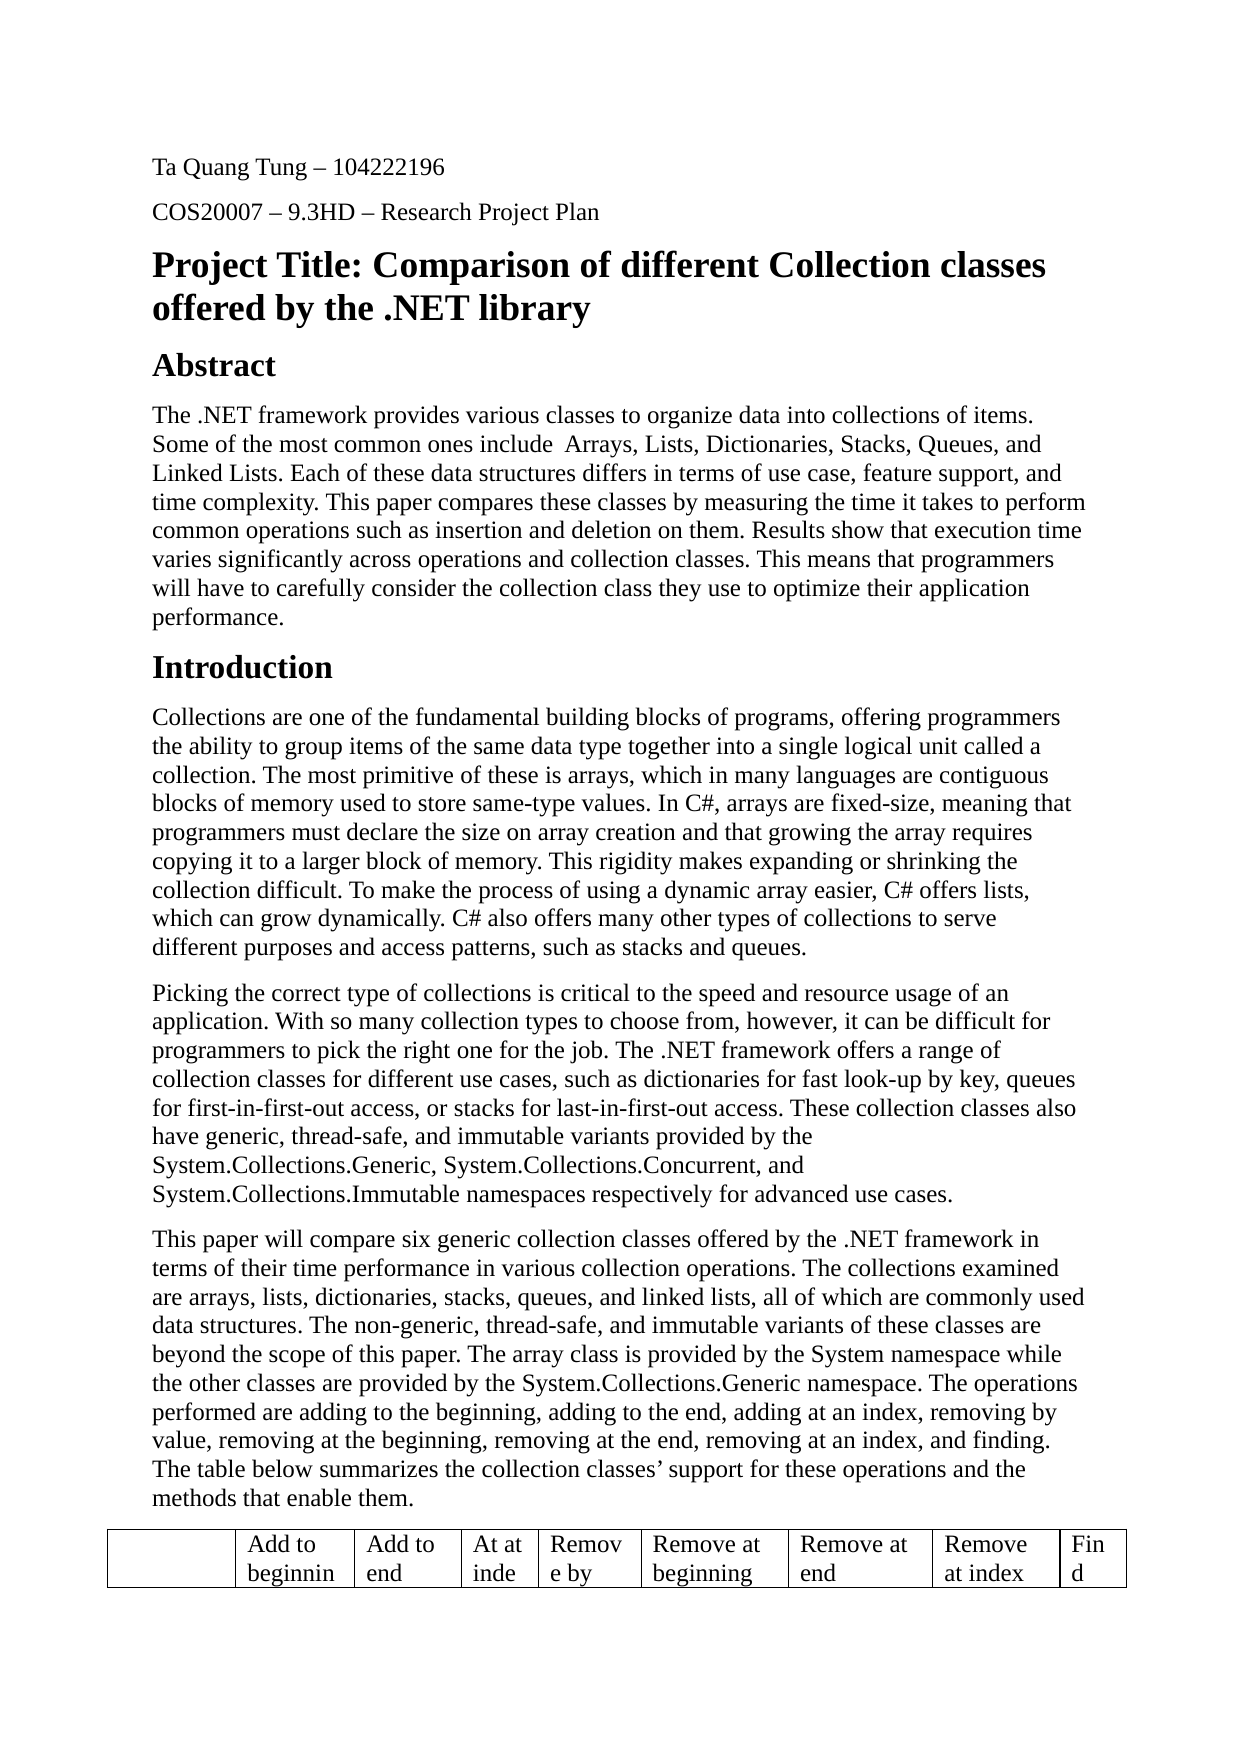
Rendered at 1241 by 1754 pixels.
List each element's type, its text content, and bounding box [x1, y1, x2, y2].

text Collections are one of the fundamental building blocks of programs, offering programmers the ability to group items of the same data type together into a single logical unit called a collection. The most primitive of these is arrays, which in many languages are contiguous blocks of memory used to store same-type values. In C#, arrays are fixed-size, meaning that programmers must declare the size on array creation and that growing the array requires copying it to a larger block of memory. This rigidity makes expanding or shrinking the collection difficult. To make the process of using a dynamic array easier, C# offers lists, which can grow dynamically. C# also offers many other types of collections to serve different purposes and access patterns, such as stacks and queues. [152, 702, 1088, 961]
table_header Find [1061, 1530, 1126, 1587]
table_header At at index [462, 1530, 538, 1587]
text This paper will compare six generic collection classes offered by the .NET framework in terms of their time performance in various collection operations. The collections examined are arrays, lists, dictionaries, stacks, queues, and linked lists, all of which are commonly used data structures. The non-generic, thread-safe, and immutable variants of these classes are beyond the scope of this paper. The array class is provided by the System namespace while the other classes are provided by the System.Collections.Generic namespace. The operations performed are adding to the beginning, adding to the end, adding at an index, removing by value, removing at the beginning, removing at the end, removing at an index, and finding. The table below summarizes the collection classes’ support for these operations and the methods that enable them. [152, 1224, 1088, 1512]
text Introduction [152, 647, 1088, 686]
table_header Remove at index [933, 1530, 1059, 1587]
text Picking the correct type of collections is critical to the speed and resource usage of an application. With so many collection types to choose from, however, it can be difficult for programmers to pick the right one for the job. The .NET framework offers a range of collection classes for different use cases, such as dictionaries for fast look-up by key, queues for first-in-first-out access, or stacks for last-in-first-out access. These collection classes also have generic, thread-safe, and immutable variants provided by the System.Collections.Generic, System.Collections.Concurrent, and System.Collections.Immutable namespaces respectively for advanced use cases. [152, 978, 1088, 1208]
table_header Remove at beginning [642, 1530, 788, 1587]
table_header [108, 1530, 235, 1587]
text The .NET framework provides various classes to organize data into collections of items. Some of the most common ones include Arrays, Lists, Dictionaries, Stacks, Queues, and Linked Lists. Each of these data structures differs in terms of use case, feature support, and time complexity. This paper compares these classes by measuring the time it takes to perform common operations such as insertion and deletion on them. Results show that execution time varies significantly across operations and collection classes. This means that programmers will have to carefully consider the collection class they use to optimize their application performance. [152, 401, 1088, 631]
text Project Title: Comparison of different Collection classes offered by the .NET library [152, 243, 1088, 329]
table_header Add to end [355, 1530, 461, 1587]
text Ta Quang Tung – 104222196 [152, 152, 1088, 181]
text Abstract [152, 346, 1088, 384]
text COS20007 – 9.3HD – Research Project Plan [152, 197, 1088, 226]
table_header Remove by value [539, 1530, 641, 1587]
table_header Remove at end [789, 1530, 932, 1587]
table_header Add to beginning [236, 1530, 354, 1587]
